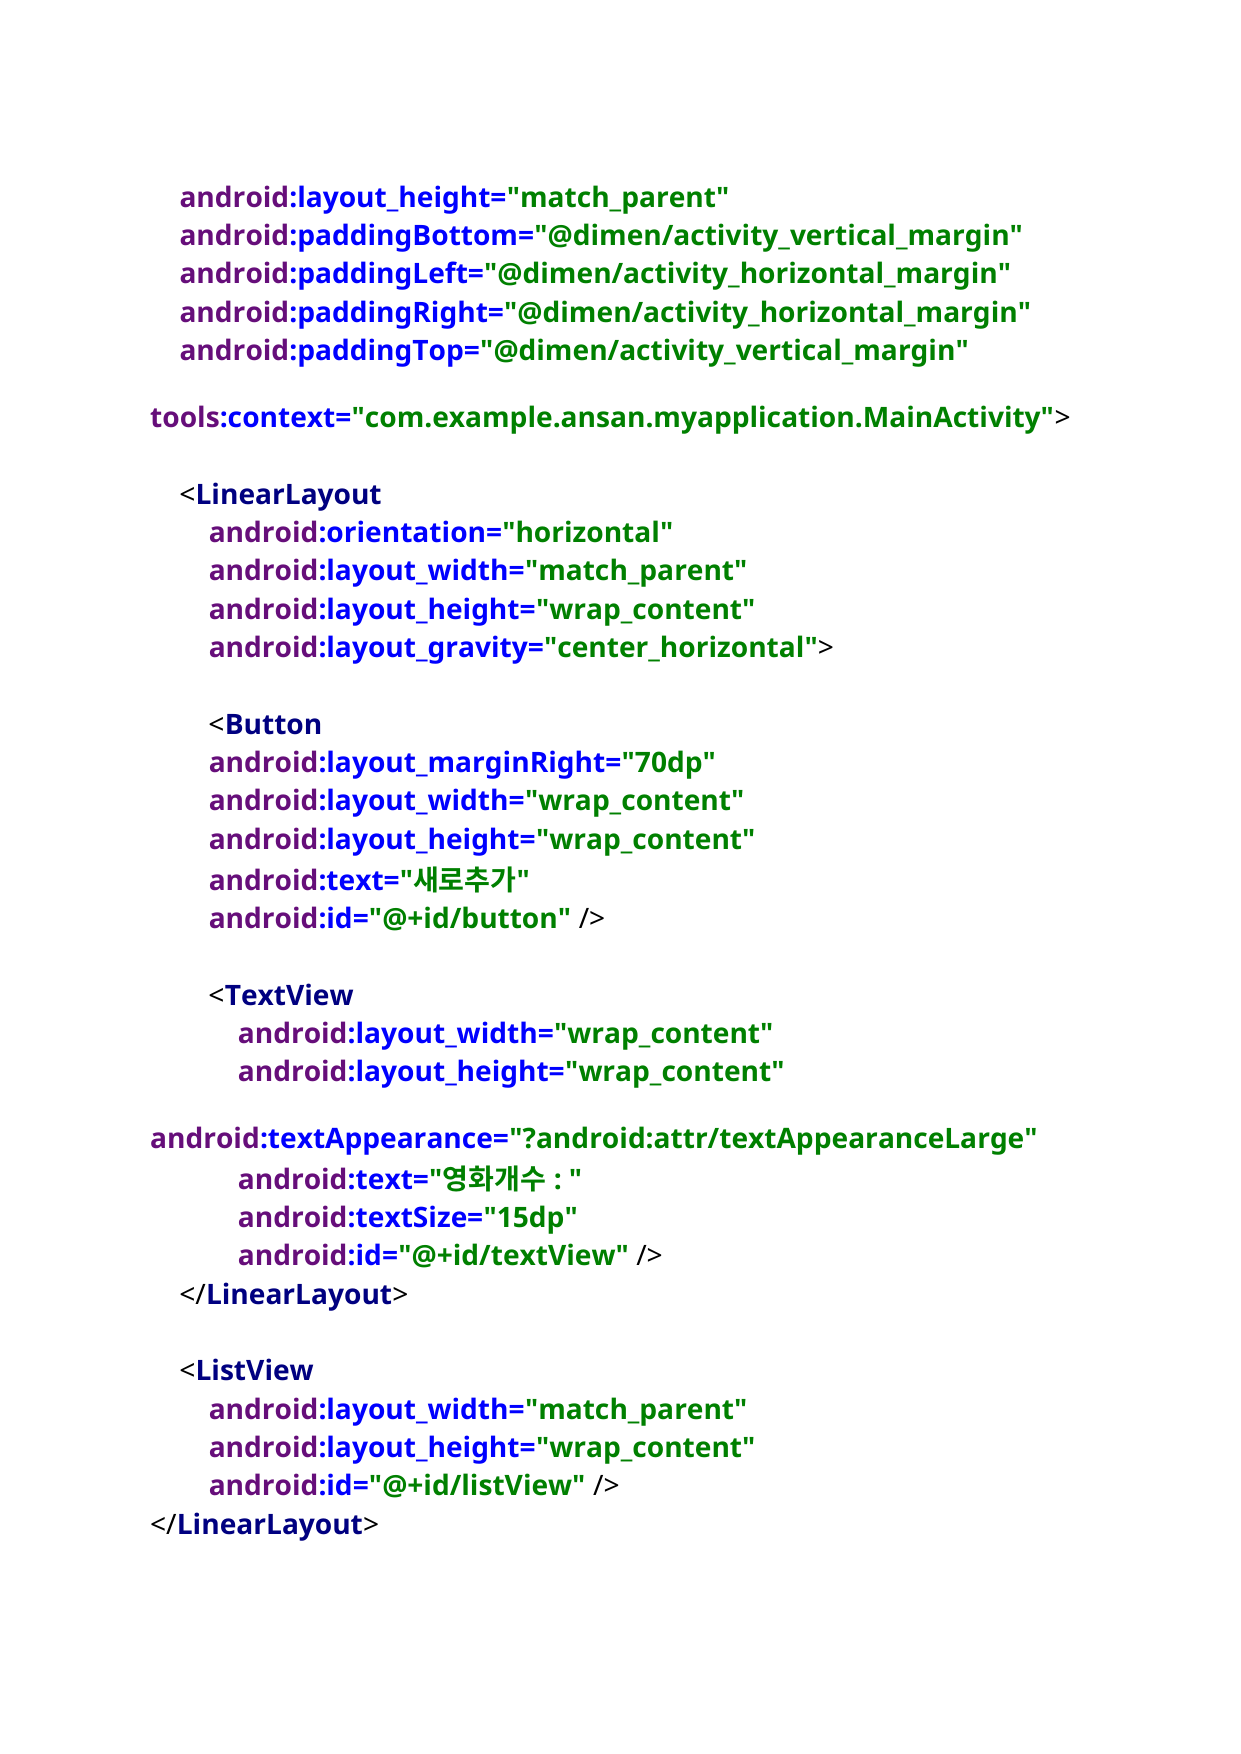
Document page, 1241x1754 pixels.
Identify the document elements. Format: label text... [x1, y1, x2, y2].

text <TextView [150, 975, 1090, 1013]
text android:paddingRight="@dimen/activity_horizontal_margin" [150, 292, 1090, 331]
text android:orientation="horizontal" [150, 512, 1090, 551]
text android:textSize="15dp" [150, 1197, 1090, 1236]
text </LinearLayout> [150, 1274, 1090, 1312]
text android:paddingLeft="@dimen/activity_horizontal_margin" [150, 254, 1090, 292]
text android:layout_width="match_parent" [150, 551, 1090, 589]
text android:layout_width="wrap_content" [150, 1013, 1090, 1051]
text android:layout_marginRight="70dp" [150, 742, 1090, 781]
text </LinearLayout> [150, 1504, 1090, 1542]
text android:layout_height="wrap_content" [150, 589, 1090, 627]
text android:text="새로추가" [150, 857, 1090, 898]
text android:text="영화개수 : " [150, 1157, 1090, 1197]
text android:id="@+id/textView" /> [150, 1236, 1090, 1274]
text <ListView [150, 1351, 1090, 1389]
text android:paddingTop="@dimen/activity_vertical_margin" [150, 331, 1090, 369]
text tools:context="com.example.ansan.myapplication.MainActivity"> [150, 369, 1090, 436]
text android:layout_width="wrap_content" [150, 781, 1090, 819]
text <LinearLayout [150, 474, 1090, 512]
text android:layout_width="match_parent" [150, 1389, 1090, 1427]
text android:id="@+id/button" /> [150, 898, 1090, 936]
text android:layout_height="wrap_content" [150, 1427, 1090, 1466]
text android:layout_height="wrap_content" [150, 819, 1090, 857]
text android:layout_gravity="center_horizontal"> [150, 627, 1090, 666]
text android:textAppearance="?android:attr/textAppearanceLarge" [150, 1090, 1090, 1157]
text <Button [150, 704, 1090, 742]
text android:id="@+id/listView" /> [150, 1466, 1090, 1504]
text android:layout_height="match_parent" [150, 177, 1090, 216]
text android:layout_height="wrap_content" [150, 1051, 1090, 1090]
text android:paddingBottom="@dimen/activity_vertical_margin" [150, 216, 1090, 254]
